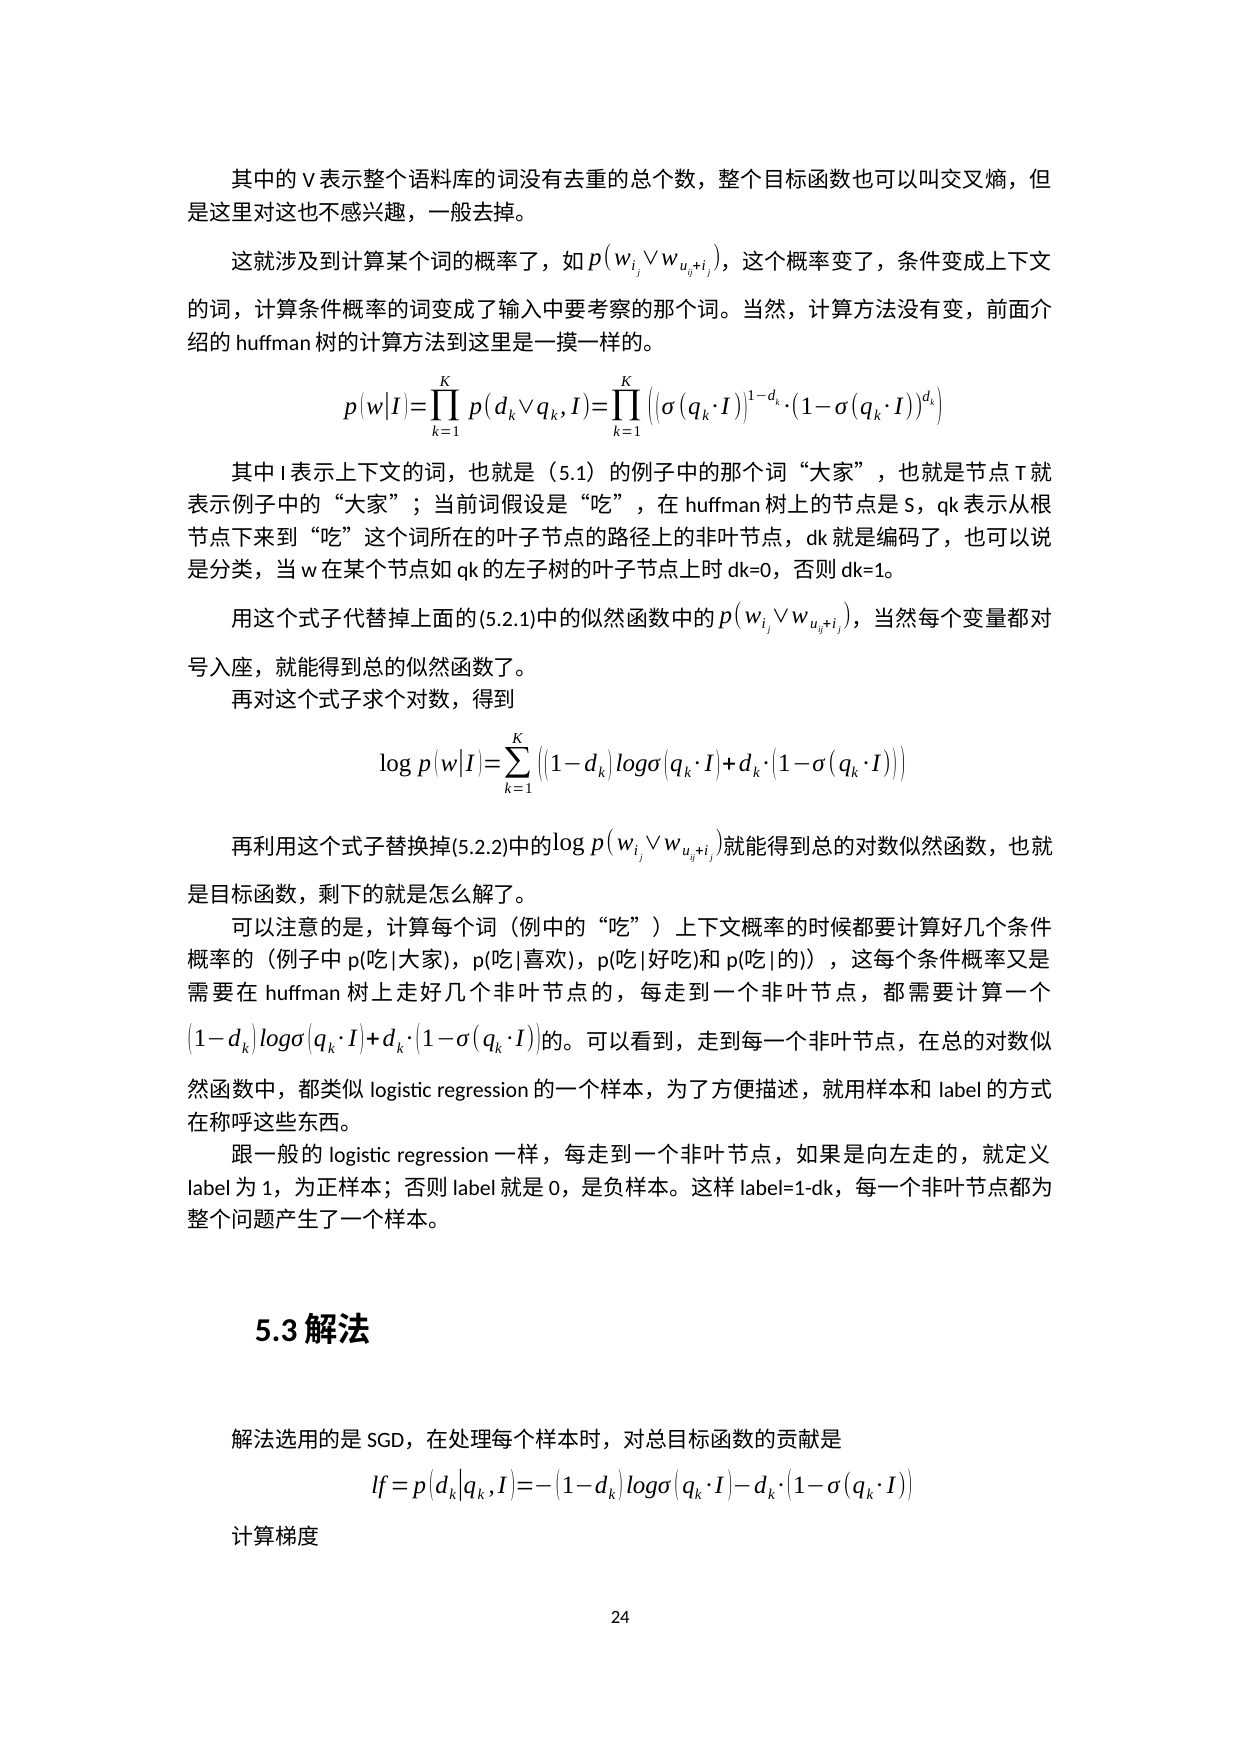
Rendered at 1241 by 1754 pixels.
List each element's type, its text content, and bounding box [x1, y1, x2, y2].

text 用这个式子代替掉上面的(5.2.1)中的似然函数中的，当然每个变量都对号入座，就能得到总的似然函数了。 [187, 584, 1053, 682]
text 再利用这个式子替换掉(5.2.2)中的就能得到总的对数似然函数，也就是目标函数，剩下的就是怎么解了。 [187, 812, 1053, 909]
subtitle 5.3解法 [187, 1294, 1053, 1359]
text 其中I表示上下文的词，也就是（5.1）的例子中的那个词“大家”，也就是节点T就表示例子中的“大家”；当前词假设是“吃”，在huffman树上的节点是S，qk表示从根节点下来到“吃”这个词所在的叶子节点的路径上的非叶节点，dk就是编码了，也可以说是分类，当w在某个节点如qk的左子树的叶子节点上时dk=0，否则dk=1。 [187, 454, 1053, 584]
text 可以注意的是，计算每个词（例中的“吃”）上下文概率的时候都要计算好几个条件概率的（例子中p(吃|大家)，p(吃|喜欢)，p(吃|好吃)和p(吃|的)），这每个条件概率又是需要在huffman树上走好几个非叶节点的，每走到一个非叶节点，都需要计算一个的。可以看到，走到每一个非叶节点，在总的对数似然函数中，都类似logistic regression的一个样本，为了方便描述，就用样本和label的方式在称呼这些东西。 [187, 909, 1053, 1137]
text 这就涉及到计算某个词的概率了，如，这个概率变了，条件变成上下文的词，计算条件概率的词变成了输入中要考察的那个词。当然，计算方法没有变，前面介绍的huffman树的计算方法到这里是一摸一样的。 [187, 227, 1053, 357]
text 跟一般的logistic regression一样，每走到一个非叶节点，如果是向左走的，就定义label为1，为正样本；否则label就是0，是负样本。这样label=1-dk，每一个非叶节点都为整个问题产生了一个样本。 [187, 1137, 1053, 1234]
text 再对这个式子求个对数，得到 [187, 682, 1053, 714]
text 解法选用的是SGD，在处理每个样本时，对总目标函数的贡献是 [187, 1421, 1053, 1454]
text 其中的V表示整个语料库的词没有去重的总个数，整个目标函数也可以叫交叉熵，但是这里对这也不感兴趣，一般去掉。 [187, 162, 1053, 227]
text 计算梯度 [187, 1519, 1053, 1551]
